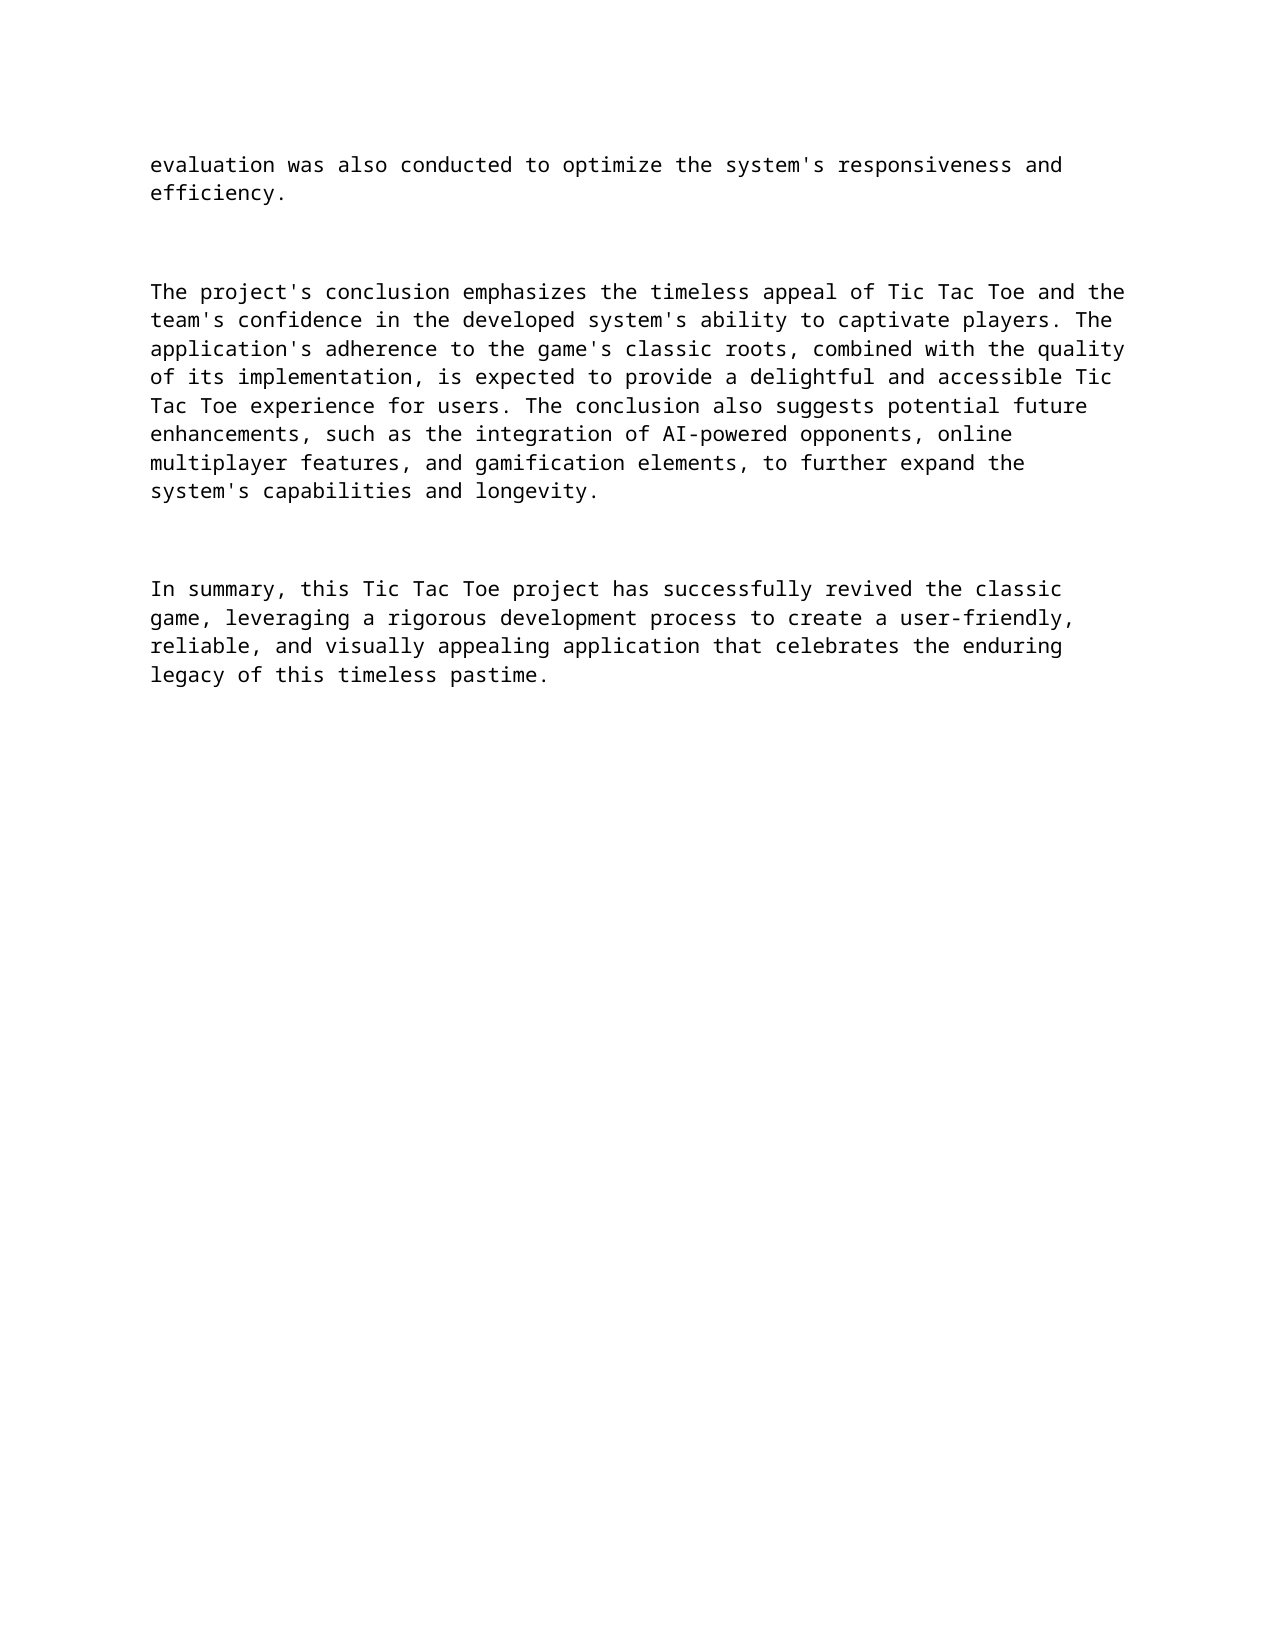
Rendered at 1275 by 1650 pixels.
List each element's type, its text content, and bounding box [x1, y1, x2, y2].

text In summary, this Tic Tac Toe project has successfully revived the classic game, leveraging a rigorous development process to create a user-friendly, reliable, and visually appealing application that celebrates the enduring legacy of this timeless pastime. [150, 574, 1125, 688]
text The project's conclusion emphasizes the timeless appeal of Tic Tac Toe and the team's confidence in the developed system's ability to captivate players. The application's adherence to the game's classic roots, combined with the quality of its implementation, is expected to provide a delightful and accessible Tic Tac Toe experience for users. The conclusion also suggests potential future enhancements, such as the integration of AI-powered opponents, online multiplayer features, and gamification elements, to further expand the system's capabilities and longevity. [150, 277, 1125, 504]
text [150, 150, 1125, 207]
